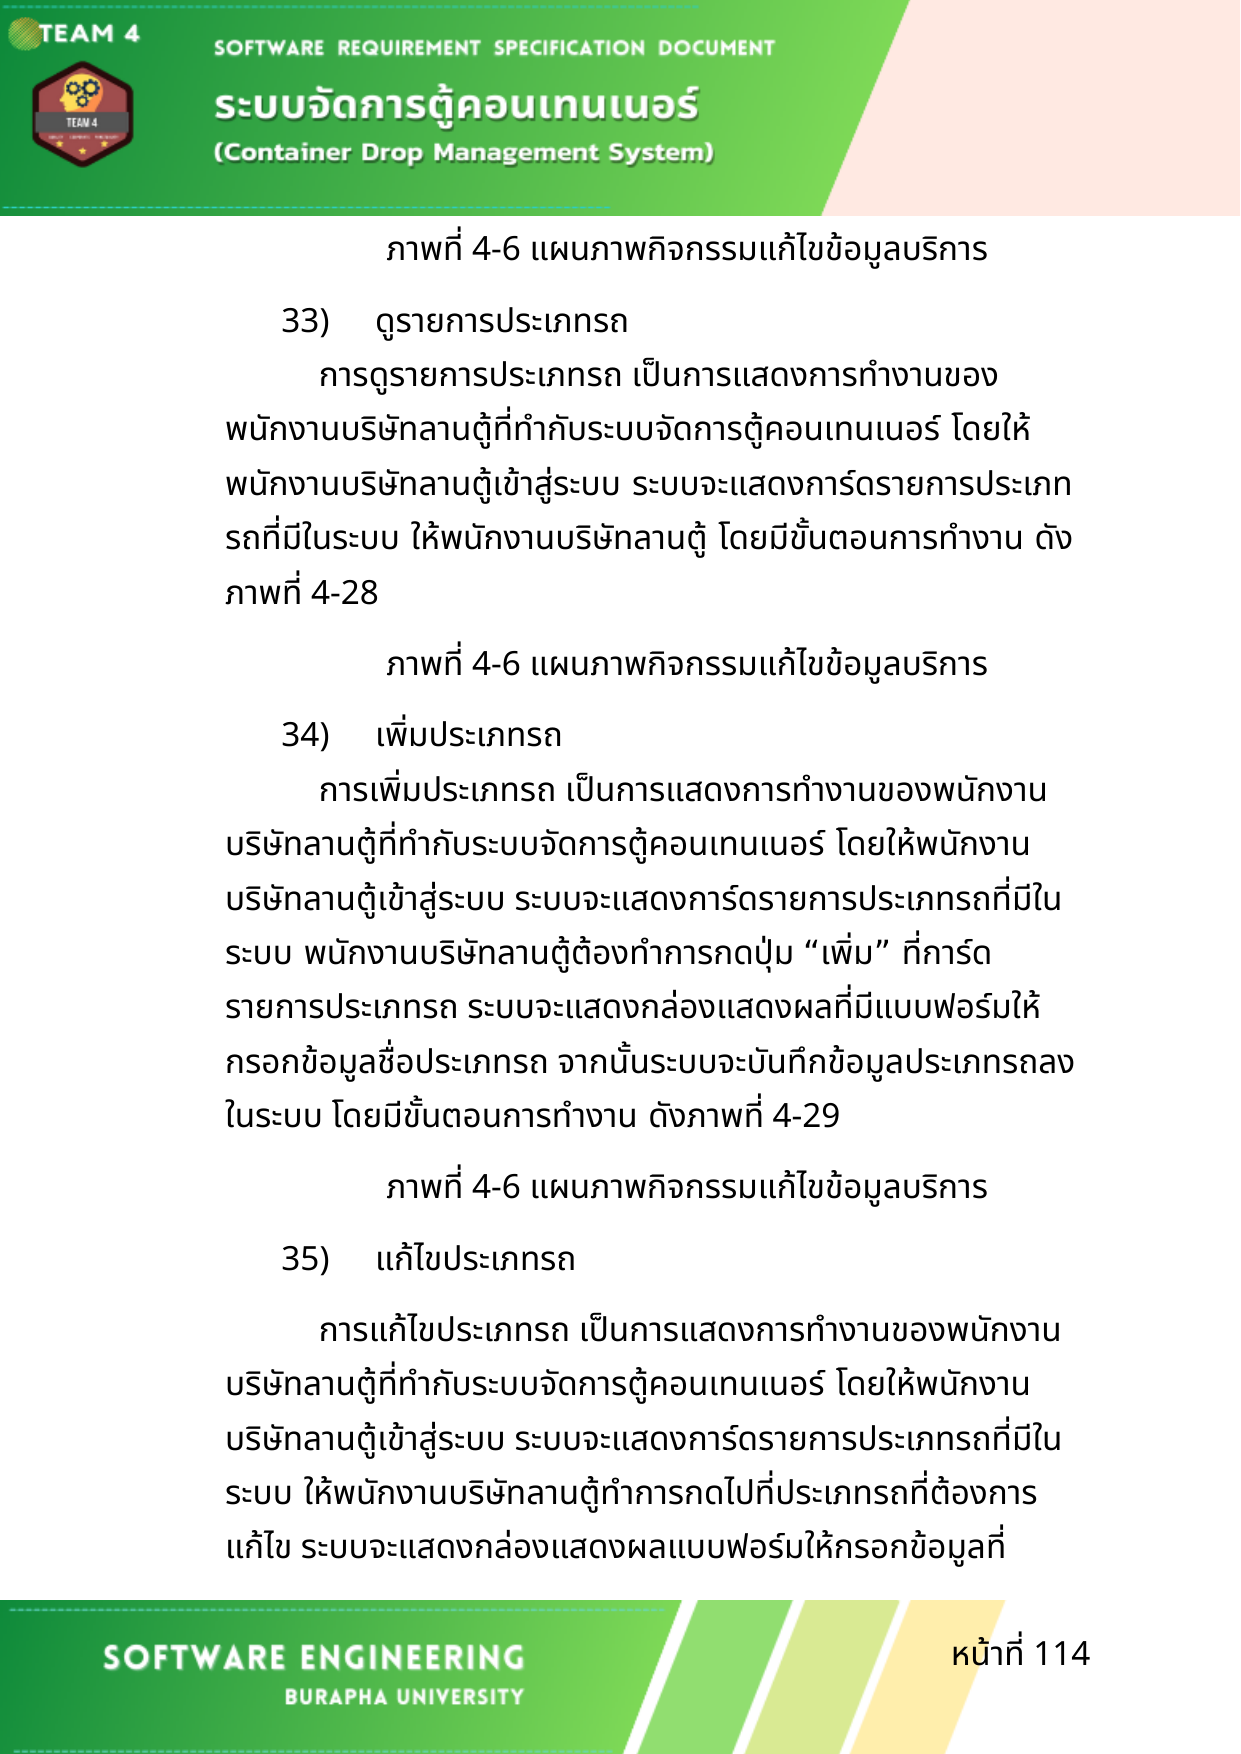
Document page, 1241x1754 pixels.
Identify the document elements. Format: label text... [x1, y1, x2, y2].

picture [0, 0, 1241, 216]
list ดูรายการประเภทรถ [281, 296, 1090, 347]
list การเพิ่มประเภทรถ เป็นการแสดงการทำงานของพนักงานบริษัทลานตู้ที่ทำกับระบบจัดการตู้คอนเทนเนอร์ โดยให้พนักงานบริษัทลานตู้เข้าสู่ระบบ ระบบจะแสดงการ์ดรายการประเภทรถที่มีในระบบ พนักงานบริษัทลานตู้ต้องทำการกดปุ่ม “เพิ่ม” ที่การ์ดรายการประเภทรถ ระบบจะแสดงกล่องแสดงผลที่มีแบบฟอร์มให้กรอกข้อมูลชื่อประเภทรถ จากนั้นระบบจะบันทึกข้อมูลประเภทรถลงในระบบ โดยมีขั้นตอนการทำงาน ดังภาพที่ 4-29 [225, 766, 1090, 1143]
list เพิ่มประเภทรถ [281, 711, 1090, 762]
text ภาพที่ 4-6 แผนภาพกิจกรรมแก้ไขข้อมูลบริการ [225, 225, 1090, 276]
text ภาพที่ 4-6 แผนภาพกิจกรรมแก้ไขข้อมูลบริการ [225, 640, 1090, 690]
list การดูรายการประเภทรถ เป็นการแสดงการทำงานของพนักงานบริษัทลานตู้ที่ทำกับระบบจัดการตู้คอนเทนเนอร์ โดยให้พนักงานบริษัทลานตู้เข้าสู่ระบบ ระบบจะแสดงการ์ดรายการประเภทรถที่มีในระบบ ให้พนักงานบริษัทลานตู้ โดยมีขั้นตอนการทำงาน ดังภาพที่ 4-28 [225, 351, 1090, 619]
list แก้ไขประเภทรถ [281, 1235, 1090, 1285]
picture [0, 1600, 1241, 1754]
text ภาพที่ 4-6 แผนภาพกิจกรรมแก้ไขข้อมูลบริการ [225, 1163, 1090, 1214]
